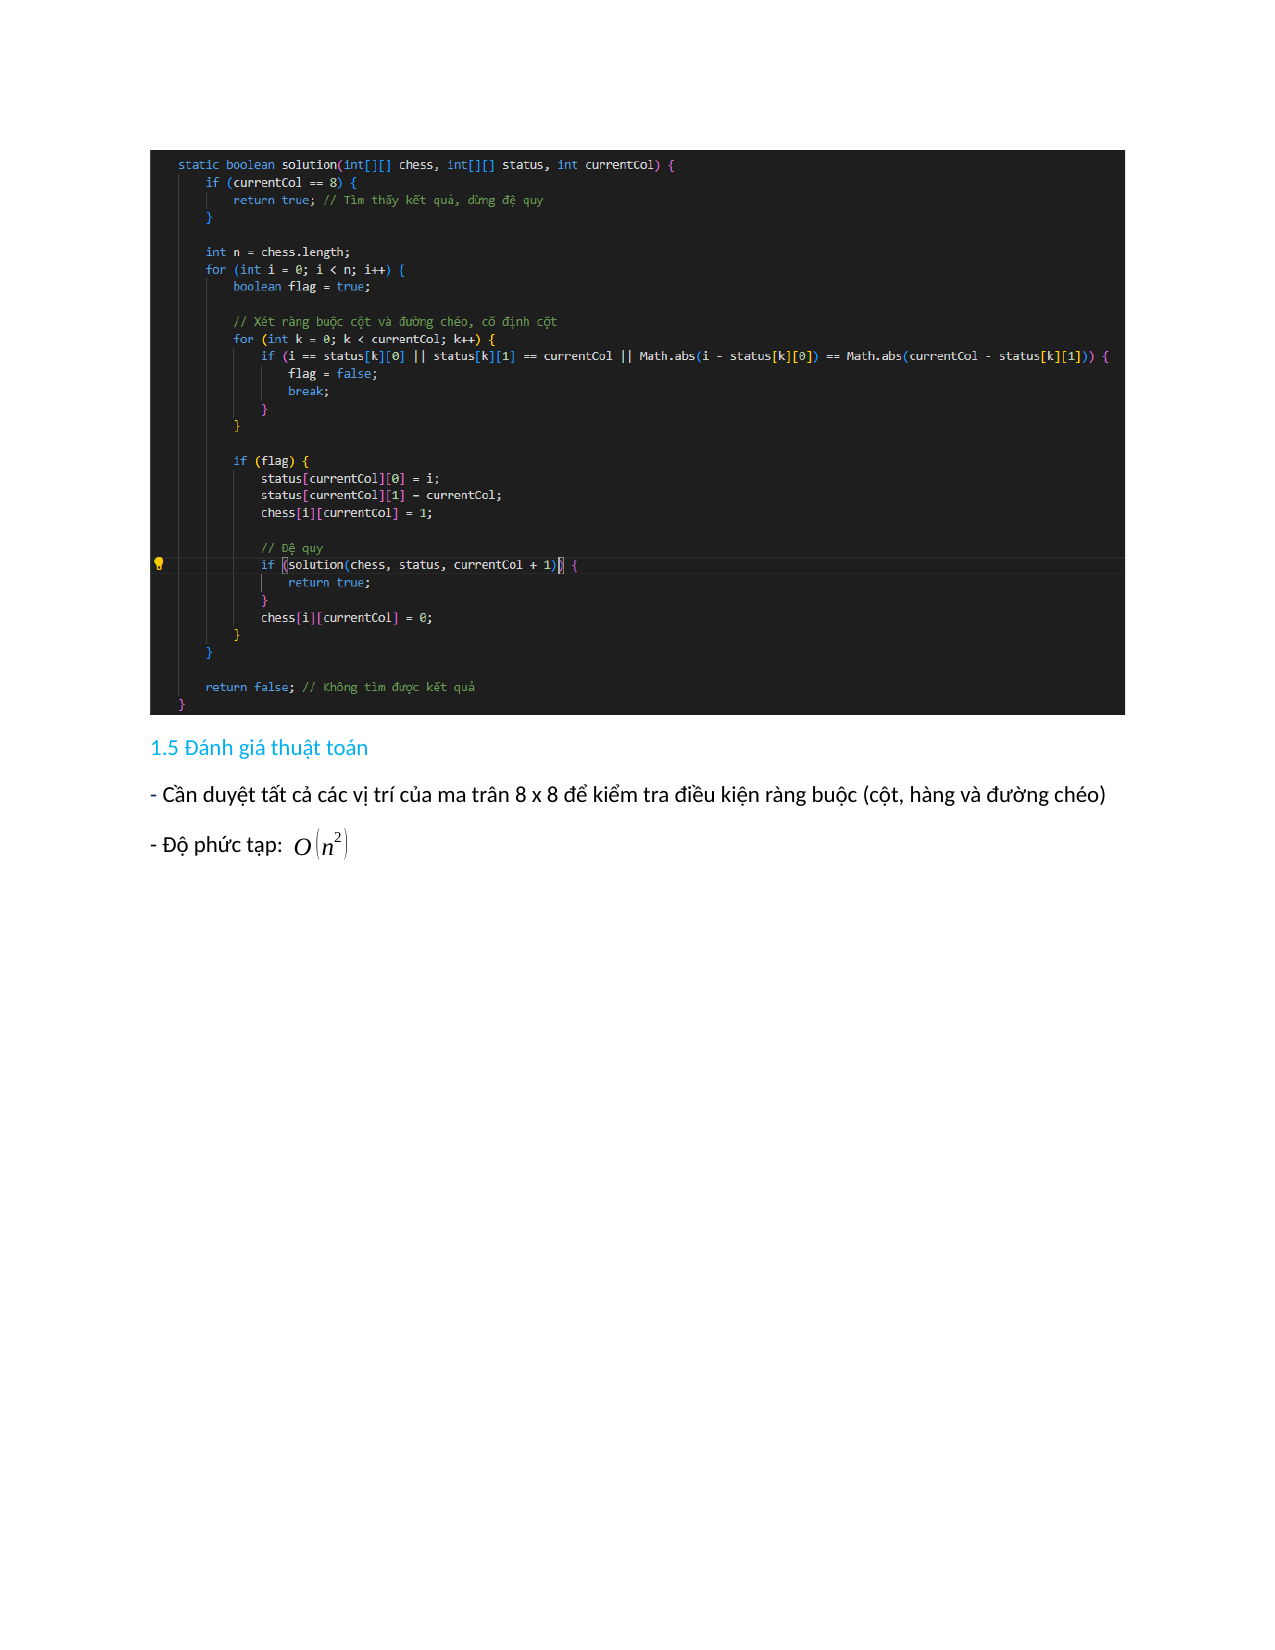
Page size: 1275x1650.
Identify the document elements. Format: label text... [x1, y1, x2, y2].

text - Cần duyệt tất cả các vị trí của ma trân 8 x 8 để kiểm tra điều kiện ràng buộc (cột, hàng và đường chéo) [150, 780, 1125, 808]
picture [150, 150, 1125, 715]
text 1.5 Đánh giá thuật toán [150, 733, 1125, 761]
text - Độ phức tạp: [150, 827, 1125, 861]
